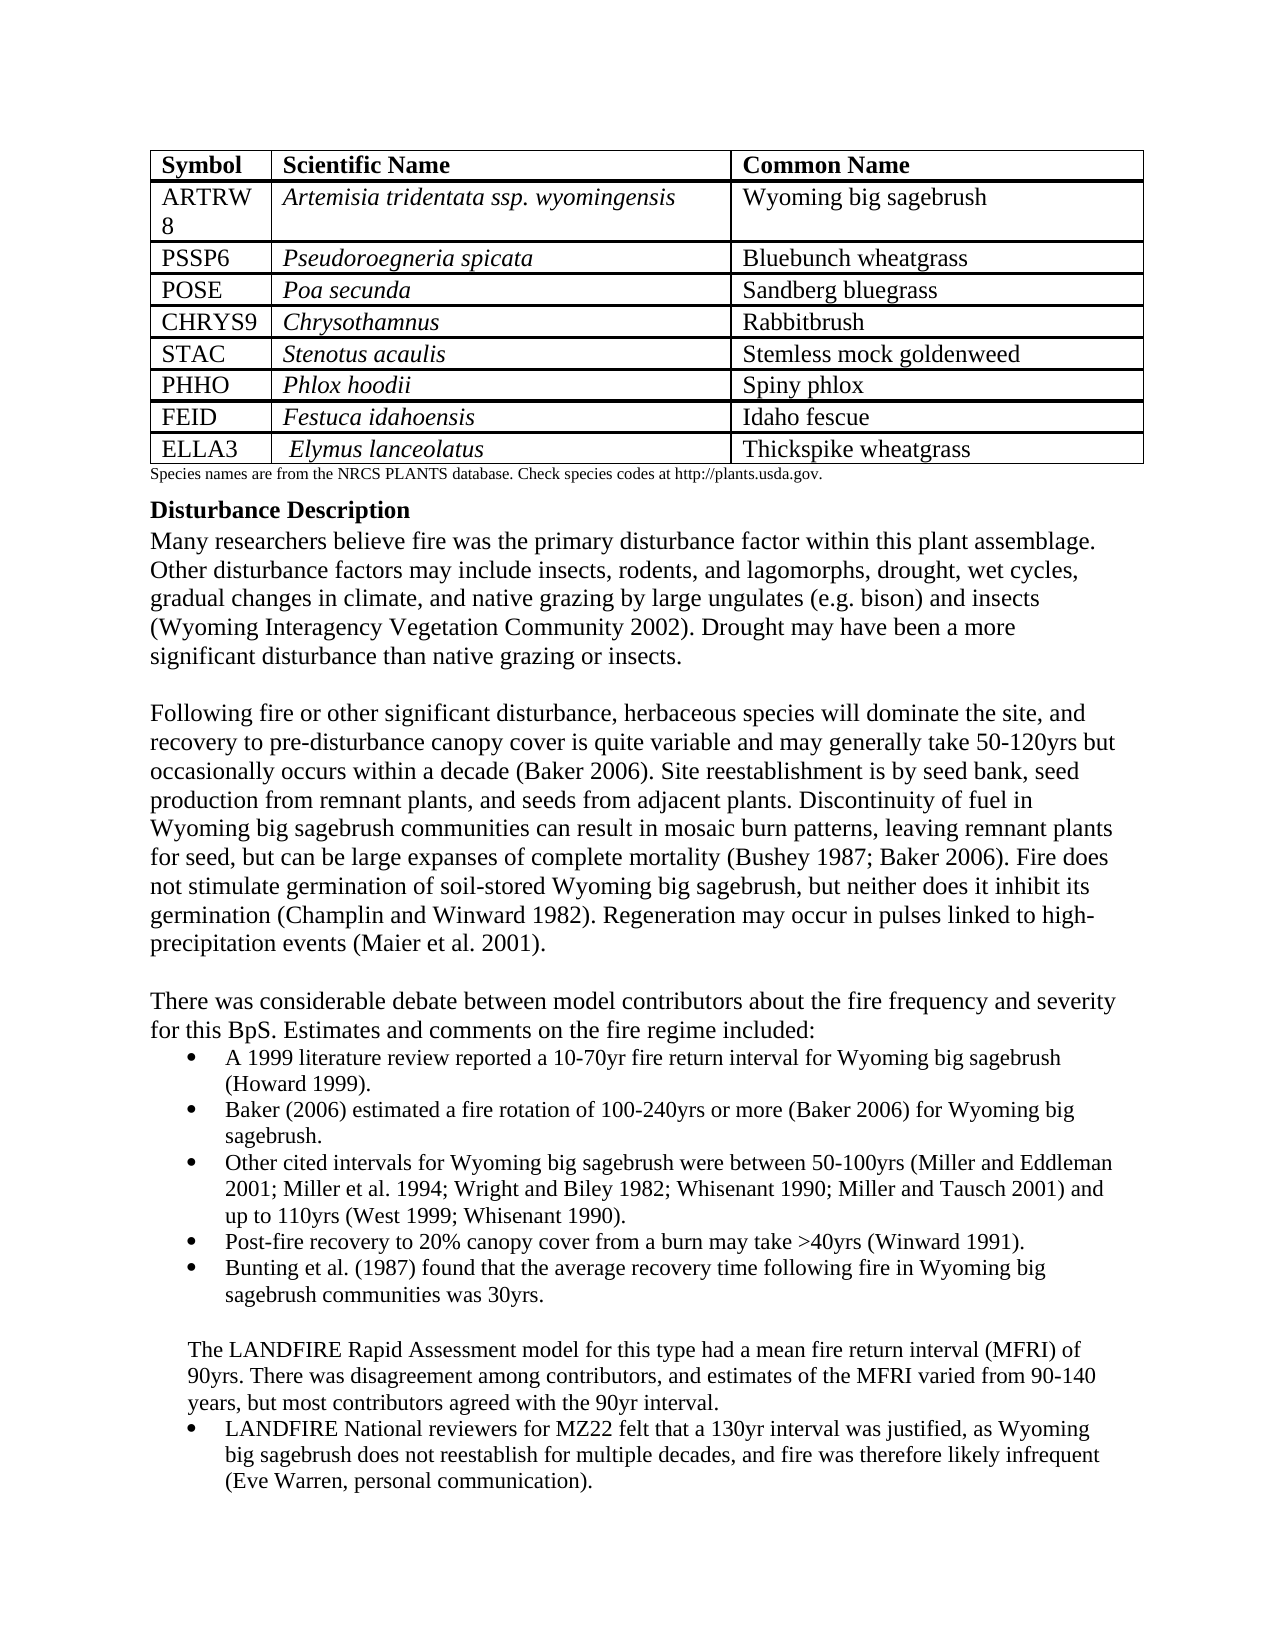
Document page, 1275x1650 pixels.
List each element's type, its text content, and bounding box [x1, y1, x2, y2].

table_cell Poa secunda [272, 275, 730, 304]
list LANDFIRE National reviewers for MZ22 felt that a 130yr interval was justified, as Wyoming big sagebrush does not reestablish for multiple decades, and fire was therefore likely infrequent (Eve Warren, personal communication). [187, 1415, 1125, 1494]
text There was considerable debate between model contributors about the fire frequency and severity for this BpS. Estimates and comments on the fire regime included: [150, 986, 1125, 1043]
list Bunting et al. (1987) found that the average recovery time following fire in Wyoming big sagebrush communities was 30yrs. [187, 1254, 1125, 1307]
table_cell POSE [151, 275, 271, 304]
table_cell Bluebunch wheatgrass [732, 243, 1143, 272]
list Other cited intervals for Wyoming big sagebrush were between 50-100yrs (Miller and Eddleman 2001; Miller et al. 1994; Wright and Biley 1982; Whisenant 1990; Miller and Tausch 2001) and up to 110yrs (West 1999; Whisenant 1990). [187, 1149, 1125, 1228]
table_cell STAC [151, 339, 271, 367]
table_cell Sandberg bluegrass [732, 275, 1143, 304]
text Many researchers believe fire was the primary disturbance factor within this plant assemblage. Other disturbance factors may include insects, rodents, and lagomorphs, drought, wet cycles, gradual changes in climate, and native grazing by large ungulates (e.g. bison) and insects (Wyoming Interagency Vegetation Community 2002). Drought may have been a more significant disturbance than native grazing or insects. [150, 526, 1125, 670]
text The LANDFIRE Rapid Assessment model for this type had a mean fire return interval (MFRI) of 90yrs. There was disagreement among contributors, and estimates of the MFRI varied from 90-140 years, but most contributors agreed with the 90yr interval. [187, 1336, 1125, 1415]
table_cell Idaho fescue [732, 403, 1143, 431]
table_cell Stemless mock goldenweed [732, 339, 1143, 367]
list Post-fire recovery to 20% canopy cover from a burn may take >40yrs (Winward 1991). [187, 1228, 1125, 1254]
text Following fire or other significant disturbance, herbaceous species will dominate the site, and recovery to pre-disturbance canopy cover is quite variable and may generally take 50-120yrs but occasionally occurs within a decade (Baker 2006). Site reestablishment is by seed bank, seed production from remnant plants, and seeds from adjacent plants. Discontinuity of fuel in Wyoming big sagebrush communities can result in mosaic burn patterns, leaving remnant plants for seed, but can be large expanses of complete mortality (Bushey 1987; Baker 2006). Fire does not stimulate germination of soil-stored Wyoming big sagebrush, but neither does it inhibit its germination (Champlin and Winward 1982). Regeneration may occur in pulses linked to high-precipitation events (Maier et al. 2001). [150, 698, 1125, 957]
text Species names are from the NRCS PLANTS database. Check species codes at http://plants.usda.gov. [150, 464, 1125, 483]
table_header Symbol [151, 151, 271, 179]
table_cell Phlox hoodii [272, 371, 730, 399]
table_cell Pseudoroegneria spicata [272, 243, 730, 272]
table_header Scientific Name [272, 151, 730, 179]
table_cell PSSP6 [151, 243, 271, 272]
table_cell FEID [151, 403, 271, 431]
table_cell Chrysothamnus [272, 307, 730, 336]
table_cell ARTRW8 [151, 183, 271, 240]
table_cell Festuca idahoensis [272, 403, 730, 431]
table_cell Elymus lanceolatus [272, 434, 730, 463]
table_header Common Name [732, 151, 1143, 179]
table_cell Spiny phlox [732, 371, 1143, 399]
table_cell CHRYS9 [151, 307, 271, 336]
text Disturbance Description [150, 495, 1125, 524]
table_cell Thickspike wheatgrass [732, 434, 1143, 463]
table_cell Artemisia tridentata ssp. wyomingensis [272, 183, 730, 240]
list A 1999 literature review reported a 10-70yr fire return interval for Wyoming big sagebrush (Howard 1999). [187, 1043, 1125, 1096]
table_cell Wyoming big sagebrush [732, 183, 1143, 240]
table_cell Stenotus acaulis [272, 339, 730, 367]
table_cell Rabbitbrush [732, 307, 1143, 336]
table_cell ELLA3 [151, 434, 271, 463]
list Baker (2006) estimated a fire rotation of 100-240yrs or more (Baker 2006) for Wyoming big sagebrush. [187, 1096, 1125, 1149]
table_cell PHHO [151, 371, 271, 399]
